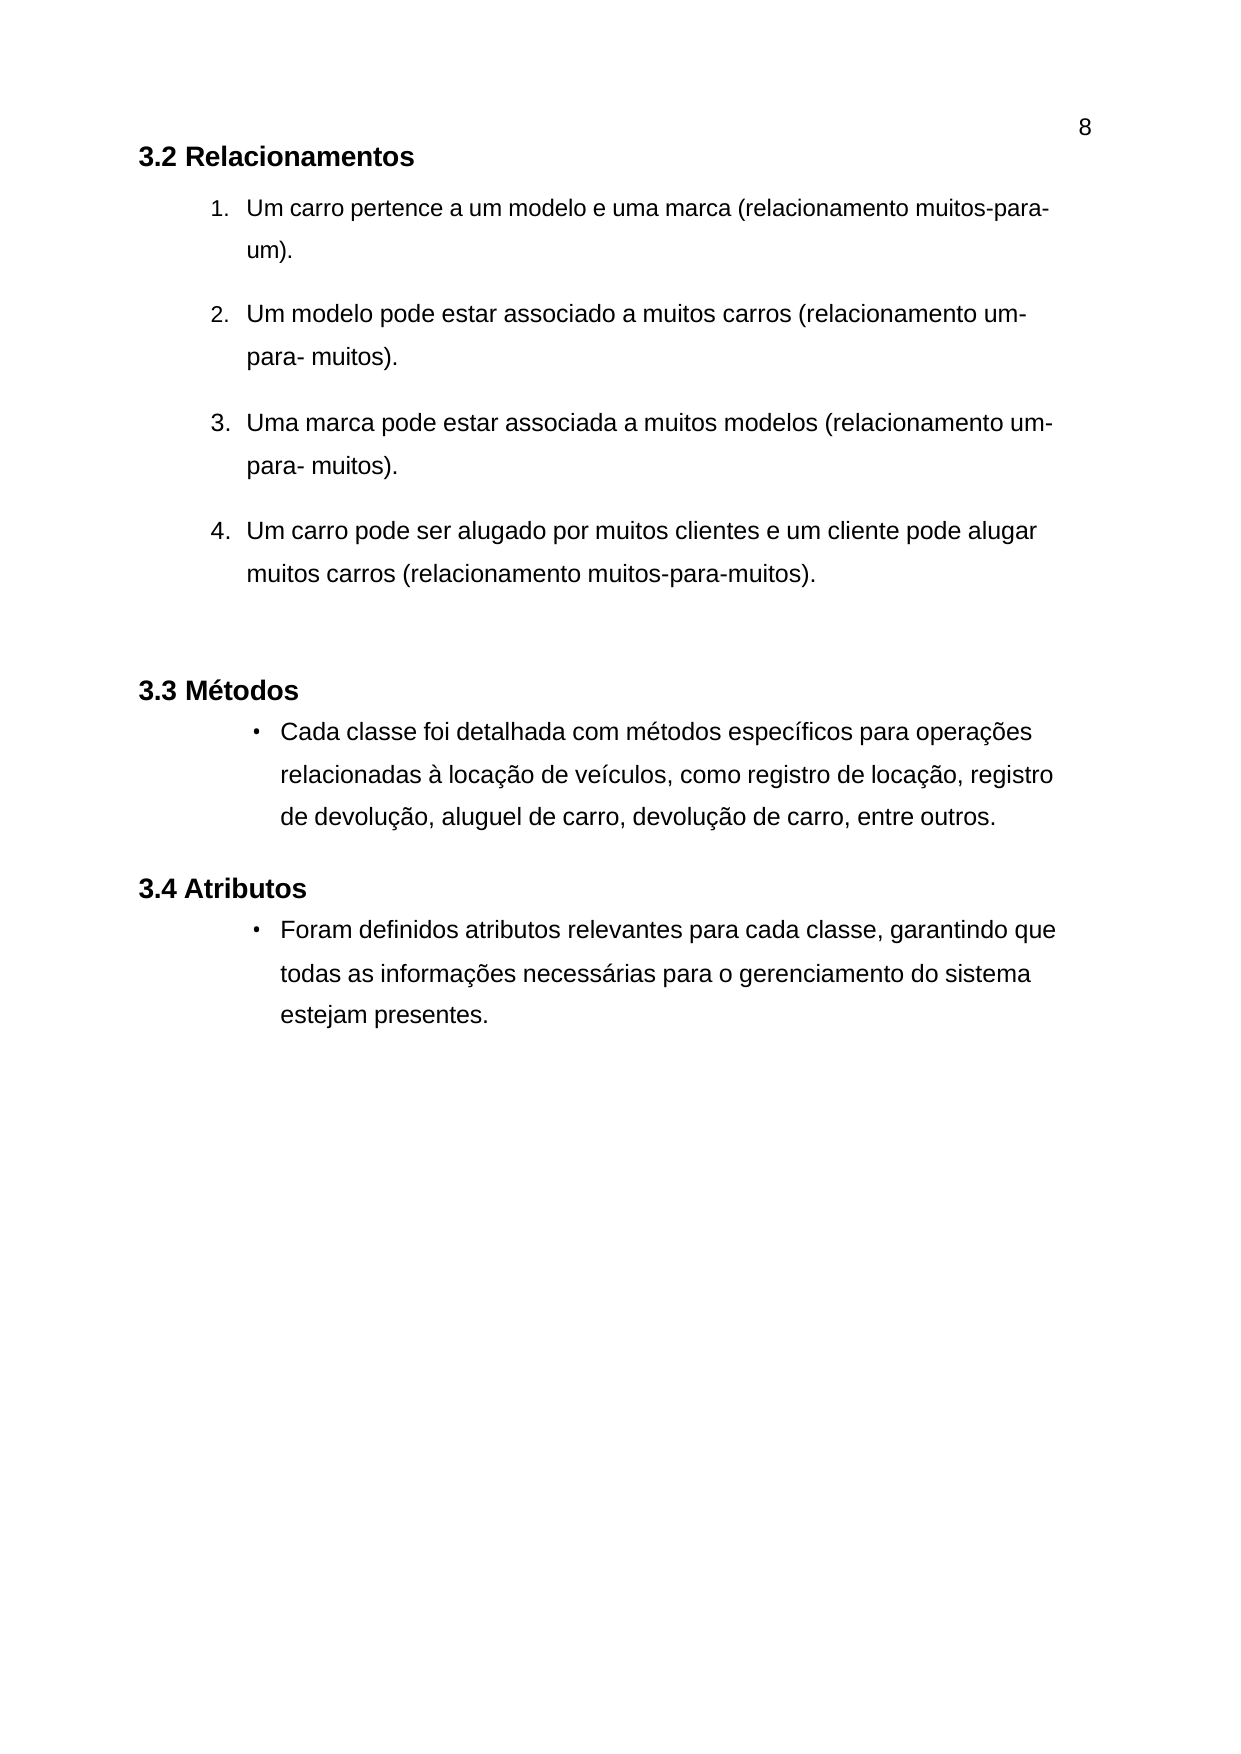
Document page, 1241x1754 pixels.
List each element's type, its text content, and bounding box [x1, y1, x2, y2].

list Cada classe foi detalhada com métodos específicos para operações relacionadas à locação de veículos, como registro de locação, registro de devolução, aluguel de carro, devolução de carro, entre outros. [252, 715, 1061, 831]
subtitle Métodos [138, 674, 1107, 706]
subtitle Relacionamentos [138, 139, 1107, 172]
list Um carro pertence a um modelo e uma marca (relacionamento muitos-para- um). [210, 194, 1082, 263]
list Um carro pode ser alugado por muitos clientes e um cliente pode alugar muitos carros (relacionamento muitos-para-muitos). [210, 516, 1090, 588]
list Uma marca pode estar associada a muitos modelos (relacionamento um-para- muitos). [210, 408, 1090, 479]
list Um modelo pode estar associado a muitos carros (relacionamento um-para- muitos). [210, 299, 1082, 371]
subtitle Atributos [138, 872, 1107, 904]
list Foram definidos atributos relevantes para cada classe, garantindo que todas as informações necessárias para o gerenciamento do sistema estejam presentes. [252, 913, 1094, 1029]
